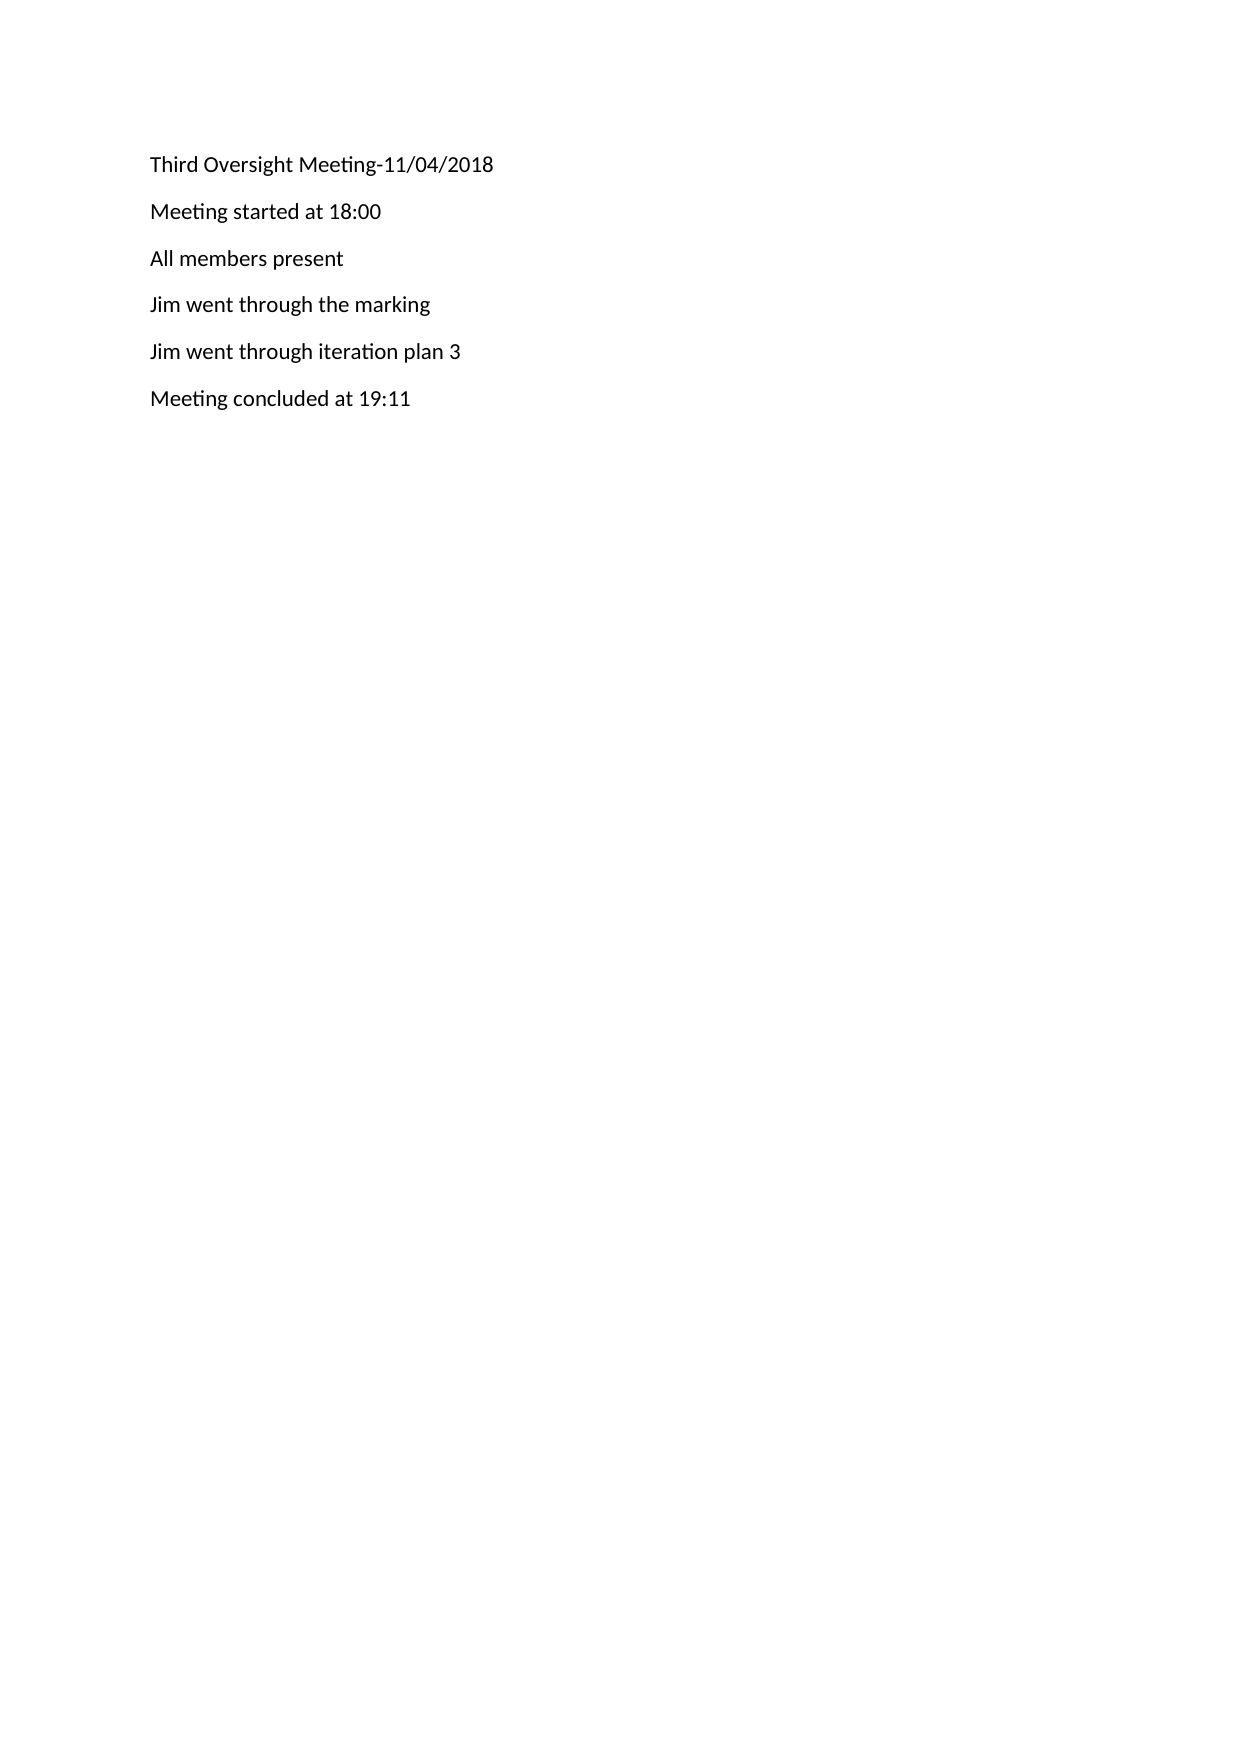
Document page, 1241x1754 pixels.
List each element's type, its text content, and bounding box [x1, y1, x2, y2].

text Meeting started at 18:00 [150, 197, 1090, 225]
text Meeting concluded at 19:11 [150, 384, 1090, 412]
text Jim went through the marking [150, 291, 1090, 319]
text Third Oversight Meeting-11/04/2018 [150, 150, 1090, 178]
text Jim went through iteration plan 3 [150, 337, 1090, 366]
text All members present [150, 244, 1090, 272]
